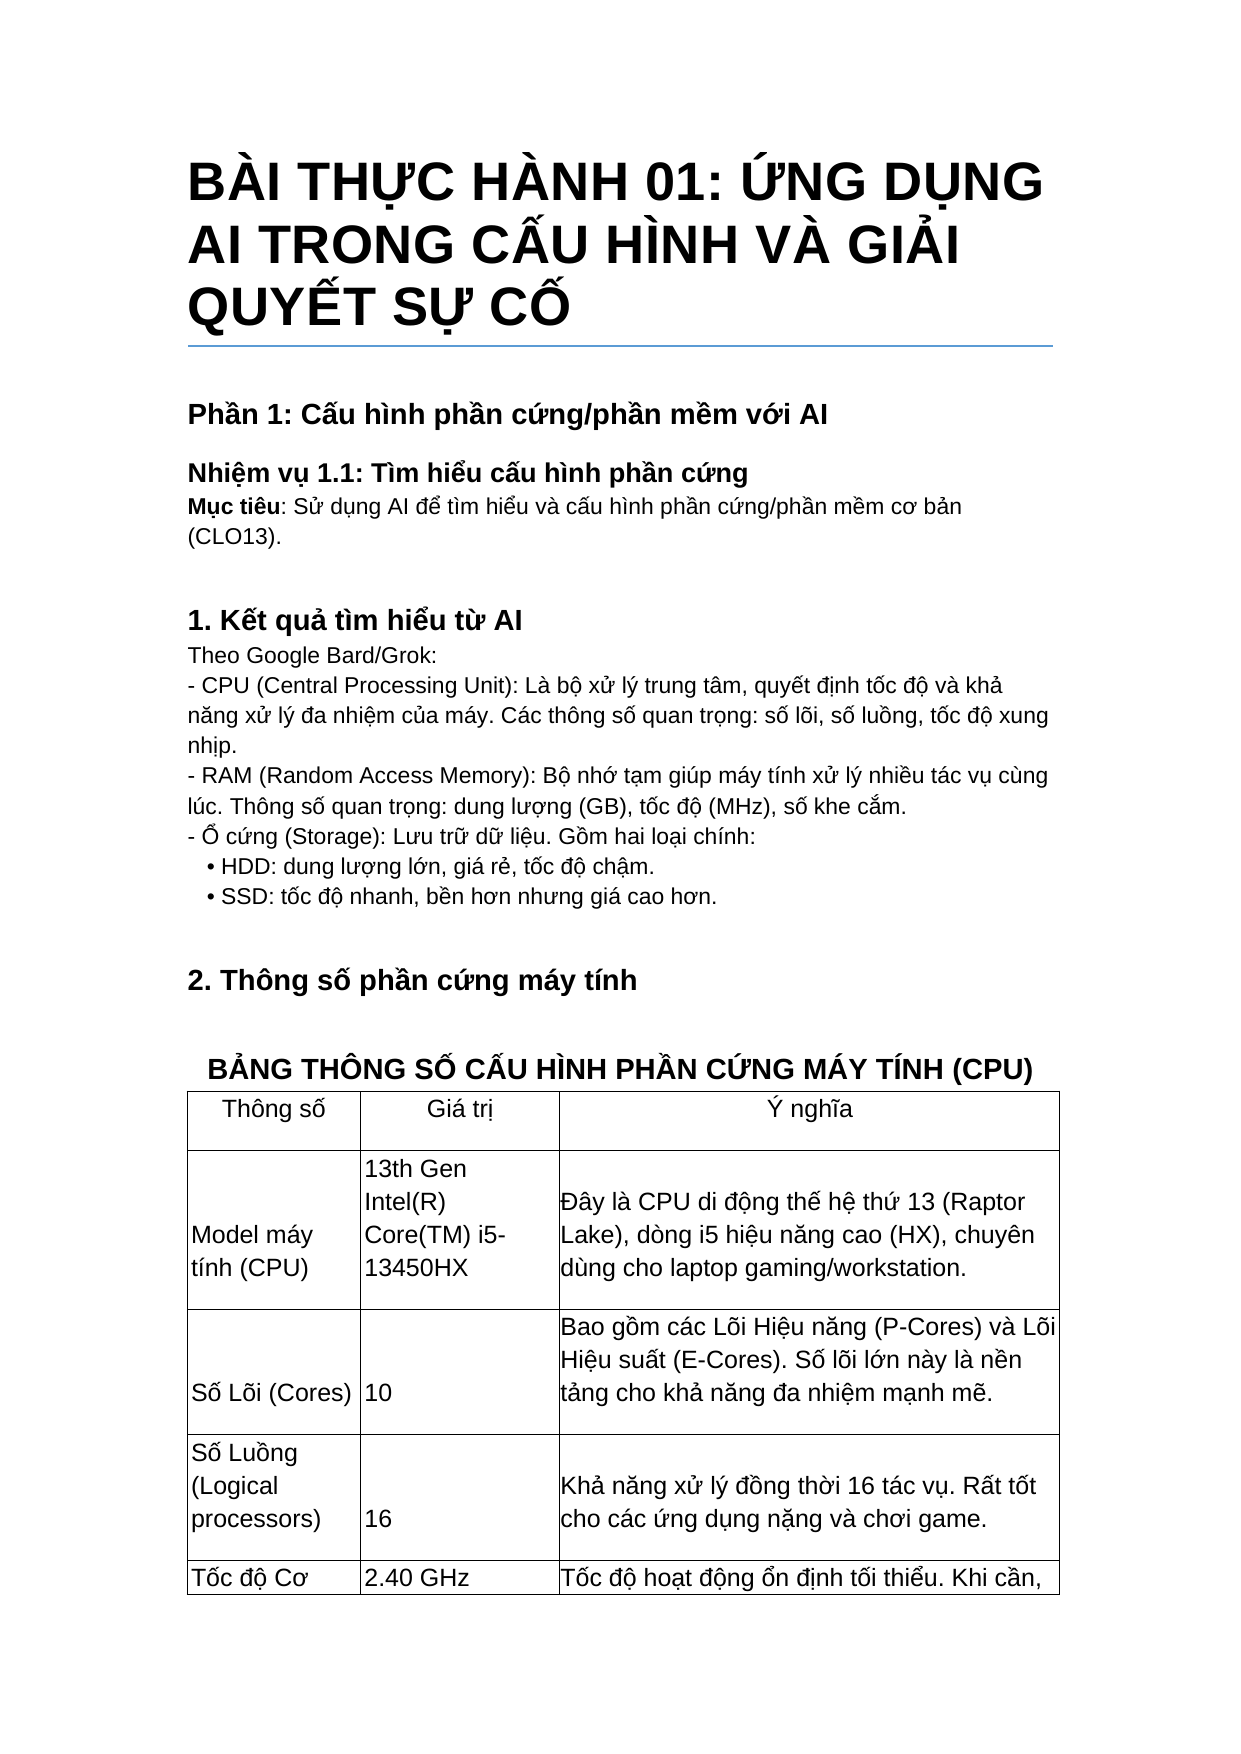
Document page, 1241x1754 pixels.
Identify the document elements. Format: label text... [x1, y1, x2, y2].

subtitle Phần 1: Cấu hình phần cứng/phần mềm với AI [187, 397, 1053, 431]
subtitle Thông số phần cứng máy tính [187, 963, 1053, 997]
table_cell 16 [361, 1435, 559, 1559]
text Theo Google Bard/Grok: - CPU (Central Processing Unit): Là bộ xử lý trung tâm, quyết định tốc độ và khả năng xử lý đa nhiệm của máy. Các thông số quan trọng: số lõi, số luồng, tốc độ xung nhịp. - RAM (Random Access Memory): Bộ nhớ tạm giúp máy tính xử lý nhiều tác vụ cùng lúc. Thông số quan trọng: dung lượng (GB), tốc độ (MHz), số khe cắm. - Ổ cứng (Storage): Lưu trữ dữ liệu. Gồm hai loại chính: • HDD: dung lượng lớn, giá rẻ, tốc độ chậm. • SSD: tốc độ nhanh, bền hơn nhưng giá cao hơn. [187, 642, 1053, 909]
table_cell Số Lõi (Cores) [188, 1310, 360, 1434]
subtitle 1. Kết quả tìm hiểu từ AI [187, 603, 1053, 637]
table_header Giá trị [361, 1092, 559, 1150]
subtitle BẢNG THÔNG SỐ CẤU HÌNH PHẦN CỨNG MÁY TÍNH (CPU) [187, 1052, 1053, 1086]
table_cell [188, 1561, 360, 1594]
table_cell Khả năng xử lý đồng thời 16 tác vụ. Rất tốt cho các ứng dụng nặng và chơi game. [560, 1435, 1059, 1559]
table_cell Số Luồng (Logical processors) [188, 1435, 360, 1559]
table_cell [560, 1561, 1059, 1594]
table_cell Đây là CPU di động thế hệ thứ 13 (Raptor Lake), dòng i5 hiệu năng cao (HX), chuyên dùng cho laptop gaming/workstation. [560, 1151, 1059, 1308]
subtitle Nhiệm vụ 1.1: Tìm hiểu cấu hình phần cứng [187, 457, 1053, 488]
table_cell 13th Gen Intel(R) Core(TM) i5-13450HX [361, 1151, 559, 1308]
table_cell 2.40 GHz [361, 1561, 559, 1594]
title BÀI THỰC HÀNH 01: ỨNG DỤNG AI TRONG CẤU HÌNH VÀ GIẢI QUYẾT SỰ CỐ [187, 150, 1053, 347]
table_header Thông số [188, 1092, 360, 1150]
table_header Ý nghĩa [560, 1092, 1059, 1150]
table_cell 10 [361, 1310, 559, 1434]
table_cell Bao gồm các Lõi Hiệu năng (P-Cores) và Lõi Hiệu suất (E-Cores). Số lõi lớn này là nền tảng cho khả năng đa nhiệm mạnh mẽ. [560, 1310, 1059, 1434]
table_cell Model máy tính (CPU) [188, 1151, 360, 1308]
text Mục tiêu: Sử dụng AI để tìm hiểu và cấu hình phần cứng/phần mềm cơ bản (CLO13). [187, 493, 1053, 549]
